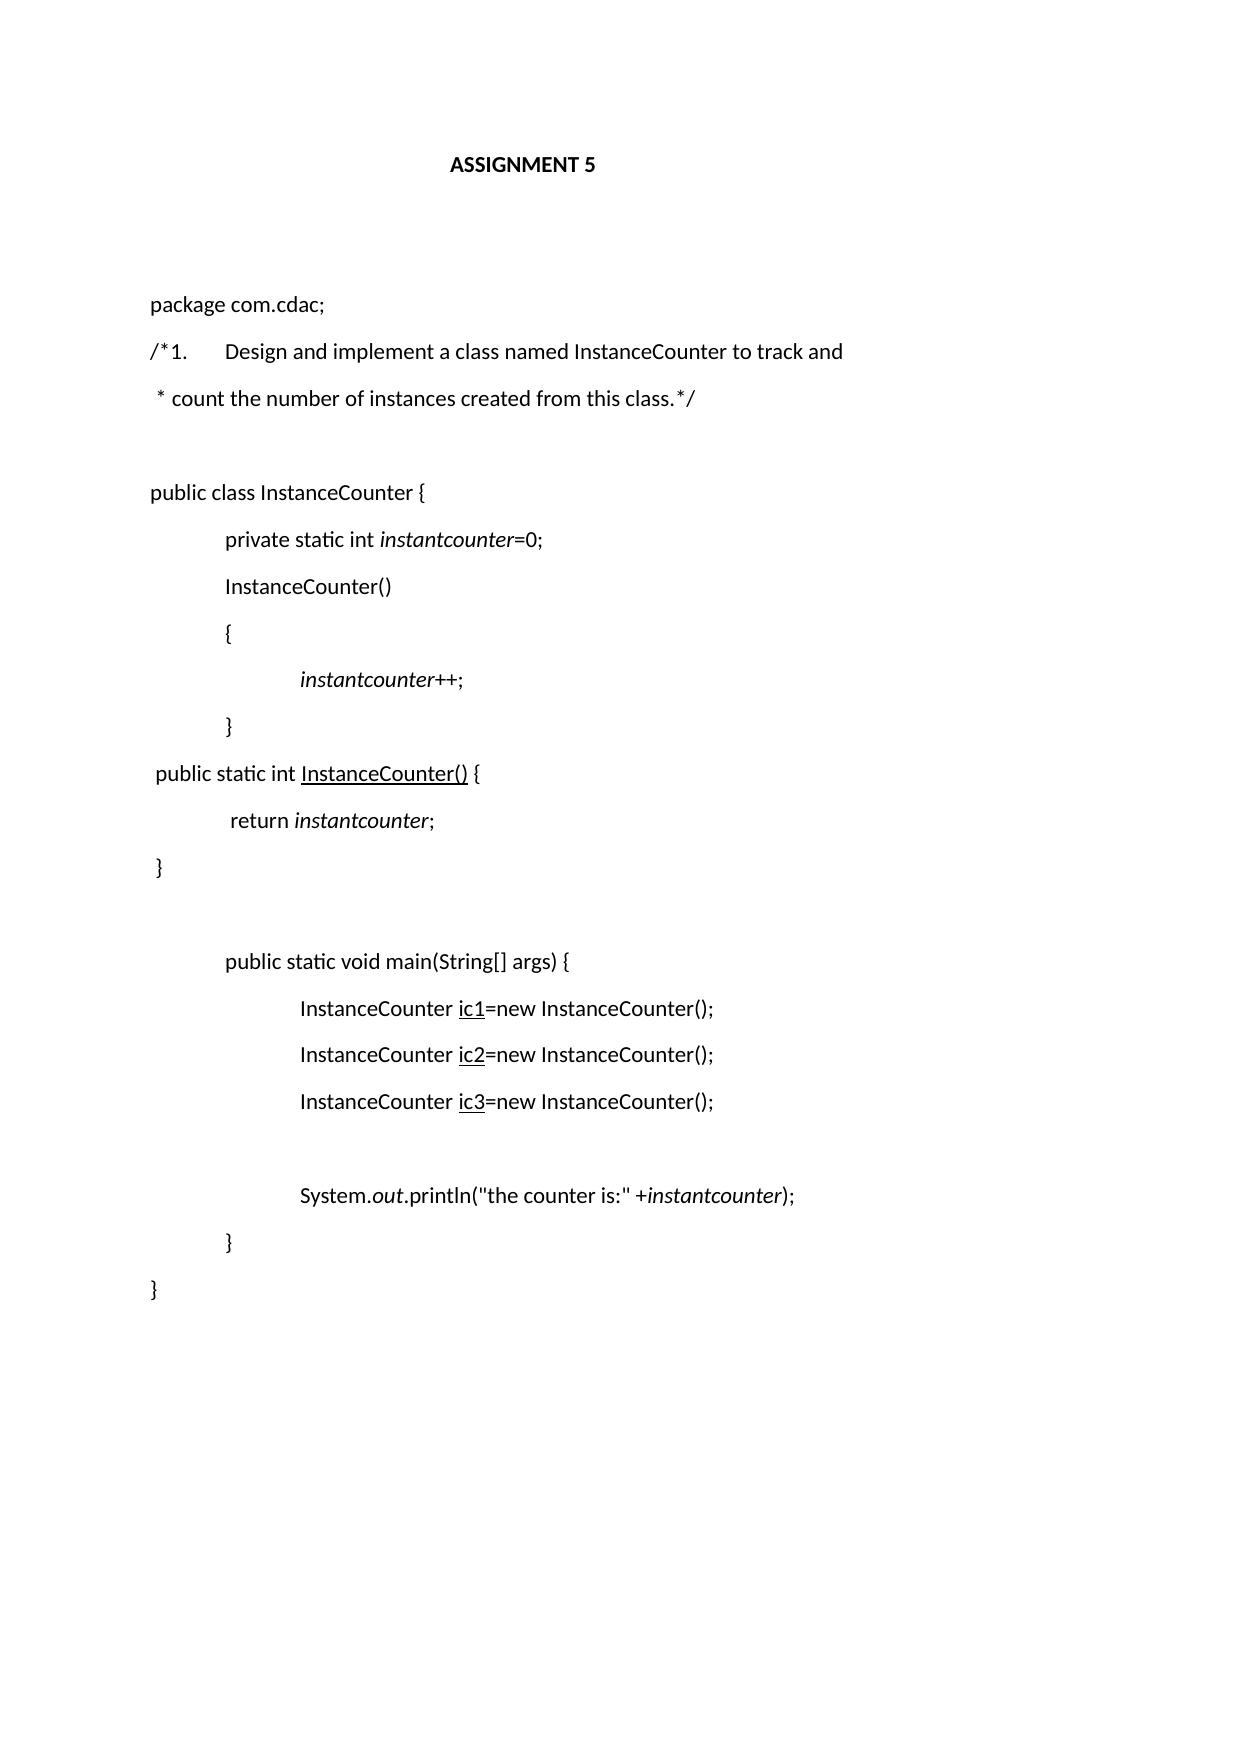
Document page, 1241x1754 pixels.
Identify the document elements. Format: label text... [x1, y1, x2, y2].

text public class InstanceCounter { [150, 478, 1090, 506]
text } [150, 853, 1090, 881]
text return instantcounter; [150, 806, 1090, 834]
text public static void main(String[] args) { [150, 947, 1090, 975]
text instantcounter++; [150, 666, 1090, 694]
text package com.cdac; [150, 291, 1090, 319]
text ASSIGNMENT 5 [150, 150, 1090, 178]
text * count the number of instances created from this class.*/ [150, 384, 1090, 412]
text InstanceCounter ic2=new InstanceCounter(); [150, 1041, 1090, 1069]
text private static int instantcounter=0; [150, 525, 1090, 553]
text InstanceCounter ic1=new InstanceCounter(); [150, 994, 1090, 1022]
text System.out.println("the counter is:" +instantcounter); [150, 1181, 1090, 1209]
text InstanceCounter ic3=new InstanceCounter(); [150, 1087, 1090, 1116]
text { [150, 619, 1090, 647]
text /*1. Design and implement a class named InstanceCounter to track and [150, 337, 1090, 366]
text } [150, 712, 1090, 741]
text } [150, 1275, 1090, 1303]
text } [150, 1228, 1090, 1256]
text InstanceCounter() [150, 572, 1090, 600]
text public static int InstanceCounter() { [150, 759, 1090, 787]
